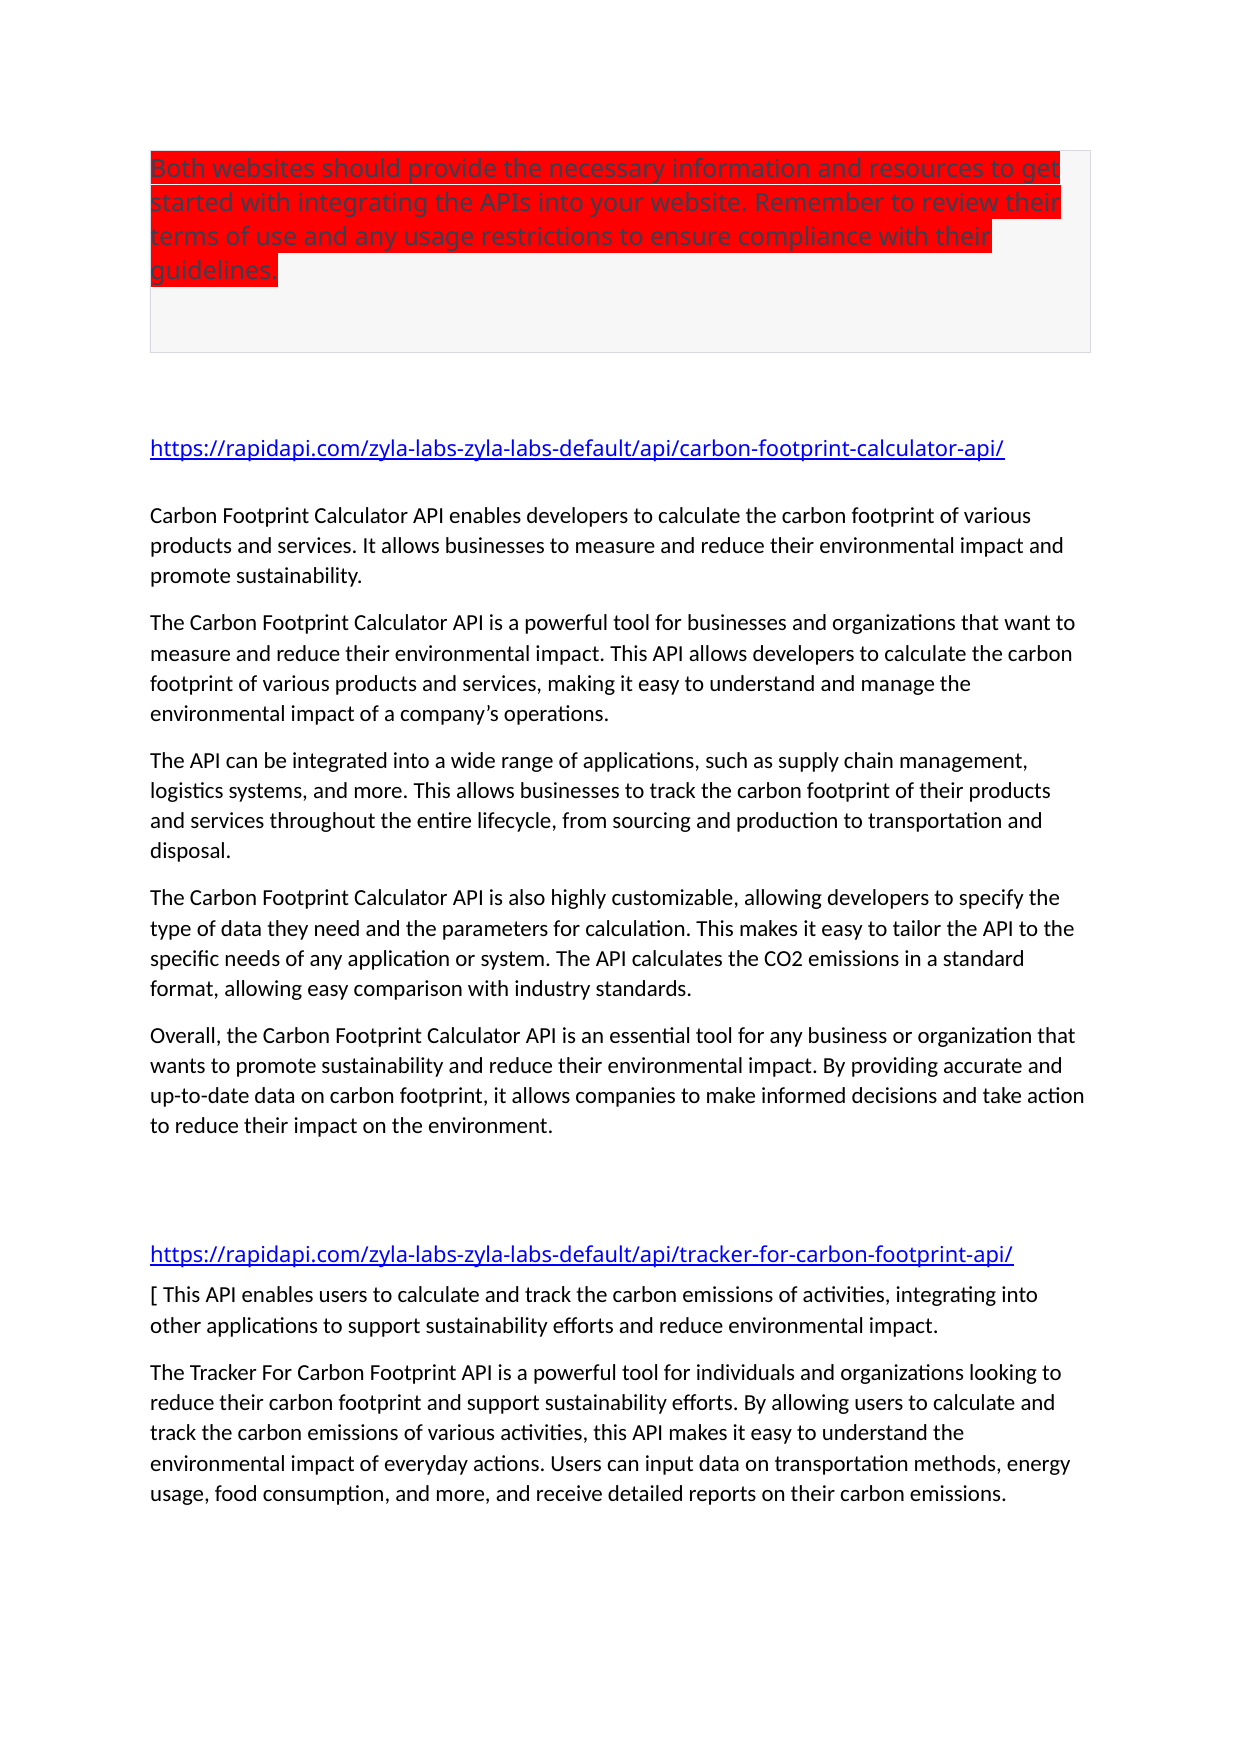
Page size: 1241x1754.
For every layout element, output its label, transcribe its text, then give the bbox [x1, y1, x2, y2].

text The Carbon Footprint Calculator API is a powerful tool for businesses and organizations that want to measure and reduce their environmental impact. This API allows developers to calculate the carbon footprint of various products and services, making it easy to understand and manage the environmental impact of a company’s operations. [150, 608, 1090, 727]
text The Carbon Footprint Calculator API is also highly customizable, allowing developers to specify the type of data they need and the parameters for calculation. This makes it easy to tailor the API to the specific needs of any application or system. The API calculates the CO2 emissions in a standard format, allowing easy comparison with industry standards. [150, 883, 1090, 1002]
text https://rapidapi.com/zyla-labs-zyla-labs-default/api/carbon-footprint-calculator-api/ [150, 433, 1090, 491]
text Both websites should provide the necessary information and resources to get started with integrating the APIs into your website. Remember to review their terms of use and any usage restrictions to ensure compliance with their guidelines. [151, 151, 1090, 287]
text [ This API enables users to calculate and track the carbon emissions of activities, integrating into other applications to support sustainability efforts and reduce environmental impact. [150, 1279, 1090, 1339]
text Carbon Footprint Calculator API enables developers to calculate the carbon footprint of various products and services. It allows businesses to measure and reduce their environmental impact and promote sustainability. [150, 501, 1090, 590]
text Overall, the Carbon Footprint Calculator API is an essential tool for any business or organization that wants to promote sustainability and reduce their environmental impact. By providing accurate and up-to-date data on carbon footprint, it allows companies to make informed decisions and take action to reduce their impact on the environment. [150, 1021, 1090, 1140]
text The API can be integrated into a wide range of applications, such as supply chain management, logistics systems, and more. This allows businesses to track the carbon footprint of their products and services throughout the entire lifecycle, from sourcing and production to transportation and disposal. [150, 746, 1090, 865]
text The Tracker For Carbon Footprint API is a powerful tool for individuals and organizations looking to reduce their carbon footprint and support sustainability efforts. By allowing users to calculate and track the carbon emissions of various activities, this API makes it easy to understand the environmental impact of everyday actions. Users can input data on transportation methods, energy usage, food consumption, and more, and receive detailed reports on their carbon emissions. [150, 1358, 1090, 1507]
text https://rapidapi.com/zyla-labs-zyla-labs-default/api/tracker-for-carbon-footprint-api/ [150, 1239, 1090, 1269]
